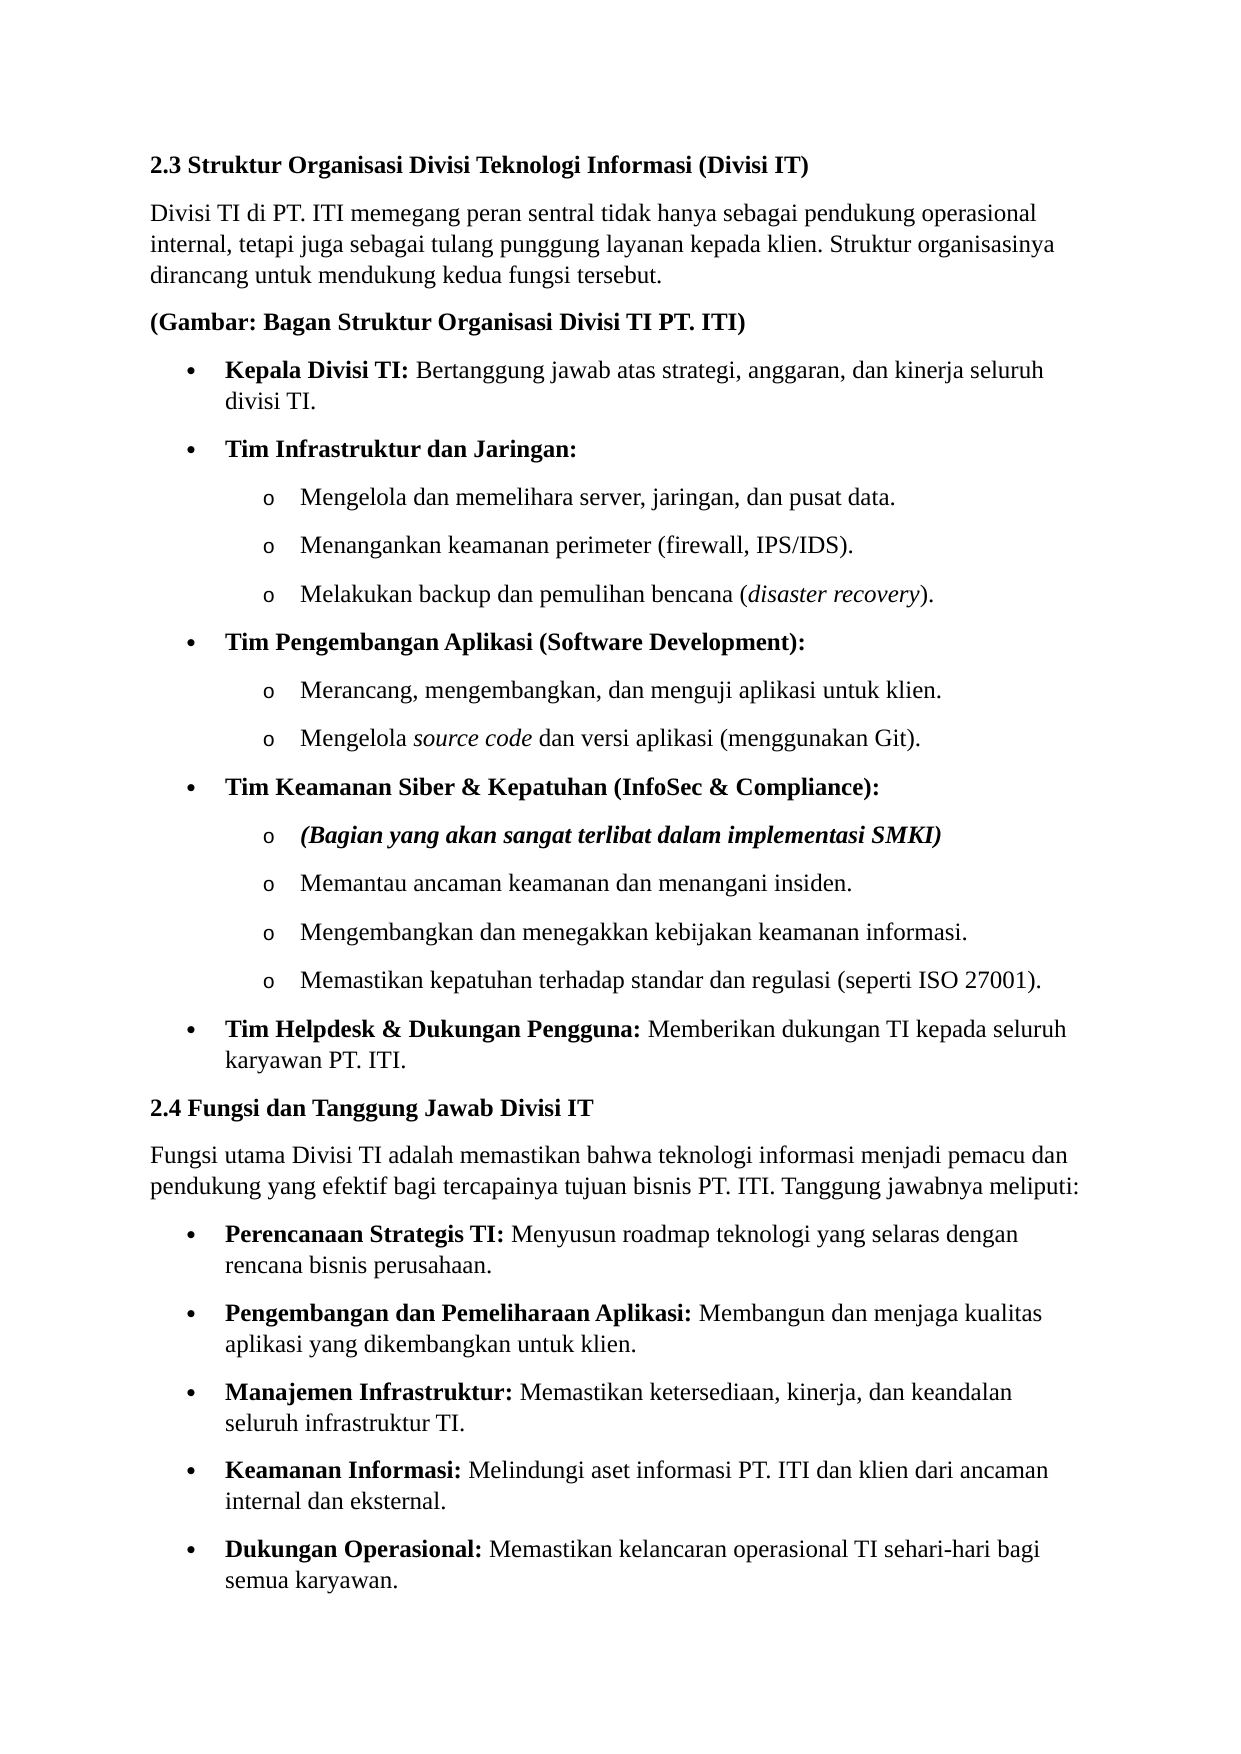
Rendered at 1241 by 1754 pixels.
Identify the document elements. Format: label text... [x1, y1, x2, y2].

list Tim Infrastruktur dan Jaringan: [187, 434, 1090, 463]
list Memastikan kepatuhan terhadap standar dan regulasi (seperti ISO 27001). [262, 965, 1090, 995]
list Tim Pengembangan Aplikasi (Software Development): [187, 627, 1090, 656]
list Dukungan Operasional: Memastikan kelancaran operasional TI sehari-hari bagi semua karyawan. [187, 1534, 1090, 1594]
list Merancang, mengembangkan, dan menguji aplikasi untuk klien. [262, 675, 1090, 704]
list Mengelola dan memelihara server, jaringan, dan pusat data. [262, 482, 1090, 511]
list Pengembangan dan Pemeliharaan Aplikasi: Membangun dan menjaga kualitas aplikasi yang dikembangkan untuk klien. [187, 1298, 1090, 1358]
list Tim Keamanan Siber & Kepatuhan (InfoSec & Compliance): [187, 772, 1090, 801]
list Memantau ancaman keamanan dan menangani insiden. [262, 868, 1090, 898]
text Fungsi utama Divisi TI adalah memastikan bahwa teknologi informasi menjadi pemacu dan pendukung yang efektif bagi tercapainya tujuan bisnis PT. ITI. Tanggung jawabnya meliputi: [150, 1140, 1090, 1200]
text 2.4 Fungsi dan Tanggung Jawab Divisi IT [150, 1093, 1090, 1121]
list Kepala Divisi TI: Bertanggung jawab atas strategi, anggaran, dan kinerja seluruh divisi TI. [187, 355, 1090, 415]
text Divisi TI di PT. ITI memegang peran sentral tidak hanya sebagai pendukung operasional internal, tetapi juga sebagai tulang punggung layanan kepada klien. Struktur organisasinya dirancang untuk mendukung kedua fungsi tersebut. [150, 198, 1090, 288]
list Mengembangkan dan menegakkan kebijakan keamanan informasi. [262, 917, 1090, 946]
list Melakukan backup dan pemulihan bencana (disaster recovery). [262, 579, 1090, 608]
list Manajemen Infrastruktur: Memastikan ketersediaan, kinerja, dan keandalan seluruh infrastruktur TI. [187, 1377, 1090, 1436]
text 2.3 Struktur Organisasi Divisi Teknologi Informasi (Divisi IT) [150, 150, 1090, 179]
list Keamanan Informasi: Melindungi aset informasi PT. ITI dan klien dari ancaman internal dan eksternal. [187, 1455, 1090, 1515]
list Mengelola source code dan versi aplikasi (menggunakan Git). [262, 723, 1090, 753]
list Perencanaan Strategis TI: Menyusun roadmap teknologi yang selaras dengan rencana bisnis perusahaan. [187, 1219, 1090, 1279]
list (Bagian yang akan sangat terlibat dalam implementasi SMKI) [262, 820, 1090, 849]
list Menangankan keamanan perimeter (firewall, IPS/IDS). [262, 530, 1090, 560]
list Tim Helpdesk & Dukungan Pengguna: Memberikan dukungan TI kepada seluruh karyawan PT. ITI. [187, 1014, 1090, 1074]
text (Gambar: Bagan Struktur Organisasi Divisi TI PT. ITI) [150, 307, 1090, 336]
